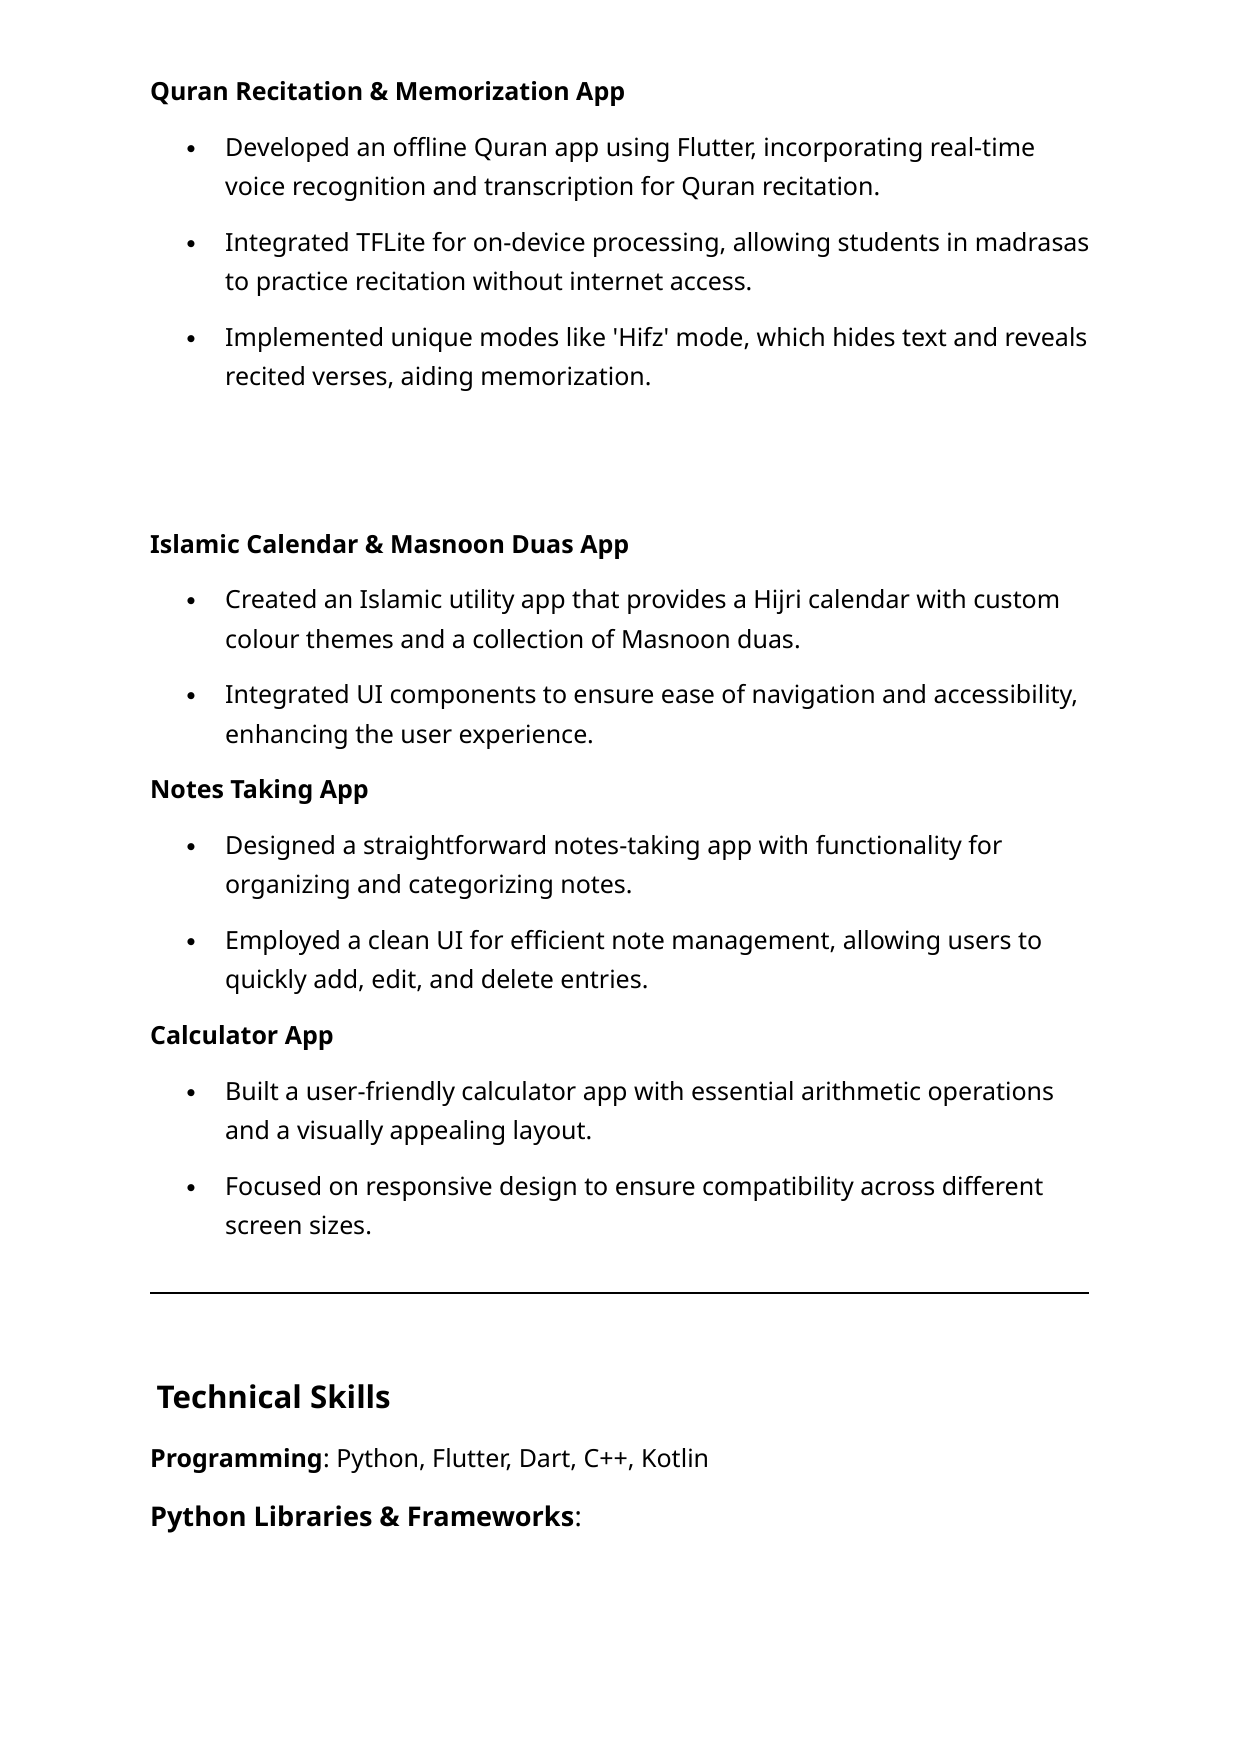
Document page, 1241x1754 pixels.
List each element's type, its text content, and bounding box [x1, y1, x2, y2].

text Technical Skills [150, 1376, 1090, 1418]
list Created an Islamic utility app that provides a Hijri calendar with custom colour themes and a collection of Masnoon duas. [187, 582, 1090, 655]
list Integrated TFLite for on-device processing, allowing students in madrasas to practice recitation without internet access. [187, 225, 1090, 298]
text Quran Recitation & Memorization App [150, 74, 1090, 108]
list Built a user-friendly calculator app with essential arithmetic operations and a visually appealing layout. [187, 1074, 1090, 1147]
text Calculator App [150, 1018, 1090, 1052]
list Implemented unique modes like 'Hifz' mode, which hides text and reveals recited verses, aiding memorization. [187, 320, 1090, 393]
list Employed a clean UI for efficient note management, allowing users to quickly add, edit, and delete entries. [187, 923, 1090, 996]
text Notes Taking App [150, 772, 1090, 806]
list Designed a straightforward notes-taking app with functionality for organizing and categorizing notes. [187, 828, 1090, 901]
list Focused on responsive design to ensure compatibility across different screen sizes. [187, 1169, 1090, 1242]
text Islamic Calendar & Masnoon Duas App [150, 526, 1090, 560]
text Python Libraries & Frameworks: [150, 1497, 1090, 1534]
text Programming: Python, Flutter, Dart, C++, Kotlin [150, 1441, 1090, 1475]
list Integrated UI components to ensure ease of navigation and accessibility, enhancing the user experience. [187, 677, 1090, 750]
list Developed an offline Quran app using Flutter, incorporating real-time voice recognition and transcription for Quran recitation. [187, 130, 1090, 203]
